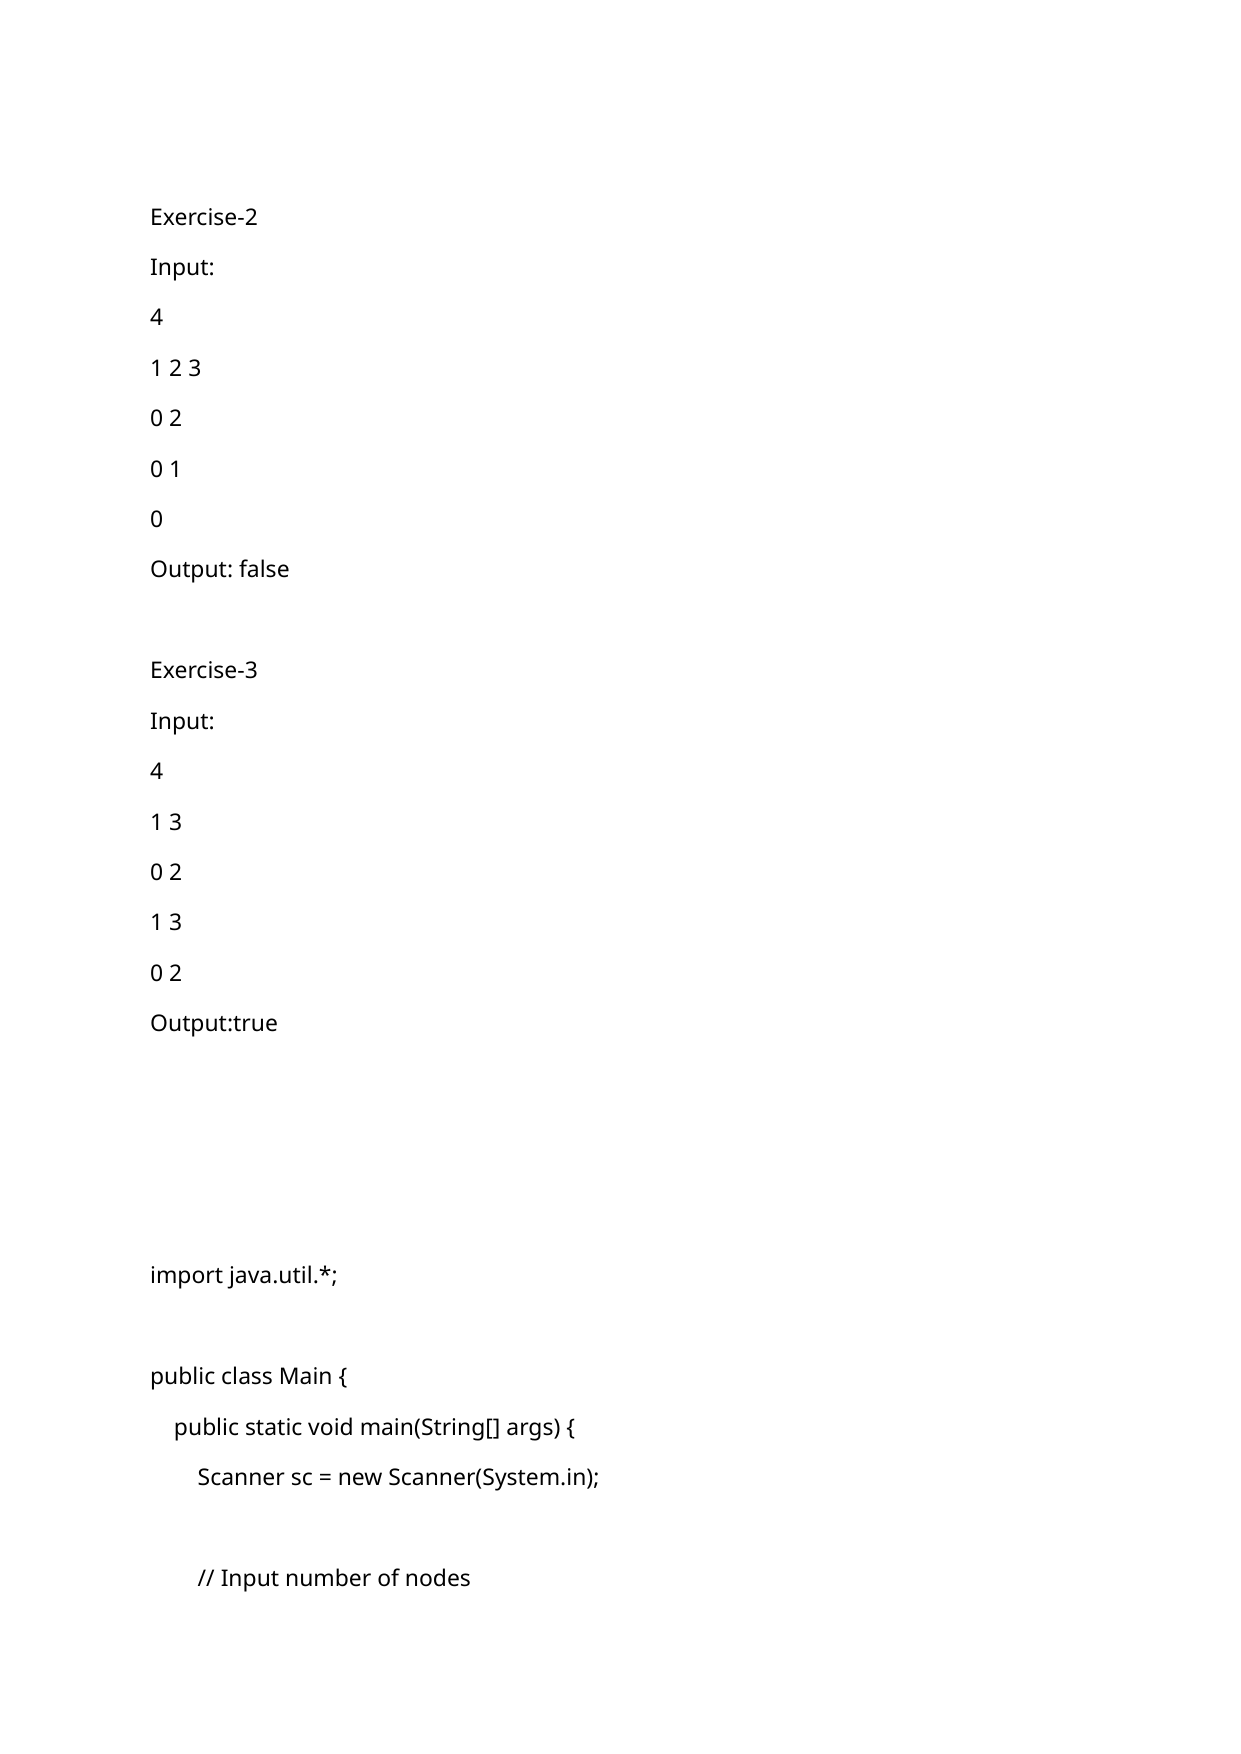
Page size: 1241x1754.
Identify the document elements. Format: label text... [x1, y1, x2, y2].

text Exercise-2 [150, 200, 1090, 232]
text Exercise-3 [150, 654, 1090, 685]
text 0 [150, 503, 1090, 534]
text 4 [150, 755, 1090, 786]
text Input: [150, 251, 1090, 282]
text public static void main(String[] args) { [150, 1410, 1090, 1442]
text public class Main { [150, 1360, 1090, 1391]
text 0 2 [150, 856, 1090, 887]
text 1 2 3 [150, 352, 1090, 383]
text Output:true [150, 1007, 1090, 1038]
text 0 2 [150, 957, 1090, 988]
text 1 3 [150, 906, 1090, 937]
text Scanner sc = new Scanner(System.in); [150, 1461, 1090, 1492]
text Output: false [150, 553, 1090, 584]
text // Input number of nodes [150, 1562, 1090, 1593]
text 4 [150, 301, 1090, 332]
text Input: [150, 704, 1090, 736]
text 0 1 [150, 452, 1090, 484]
text 1 3 [150, 805, 1090, 837]
text import java.util.*; [150, 1259, 1090, 1290]
text 0 2 [150, 402, 1090, 433]
